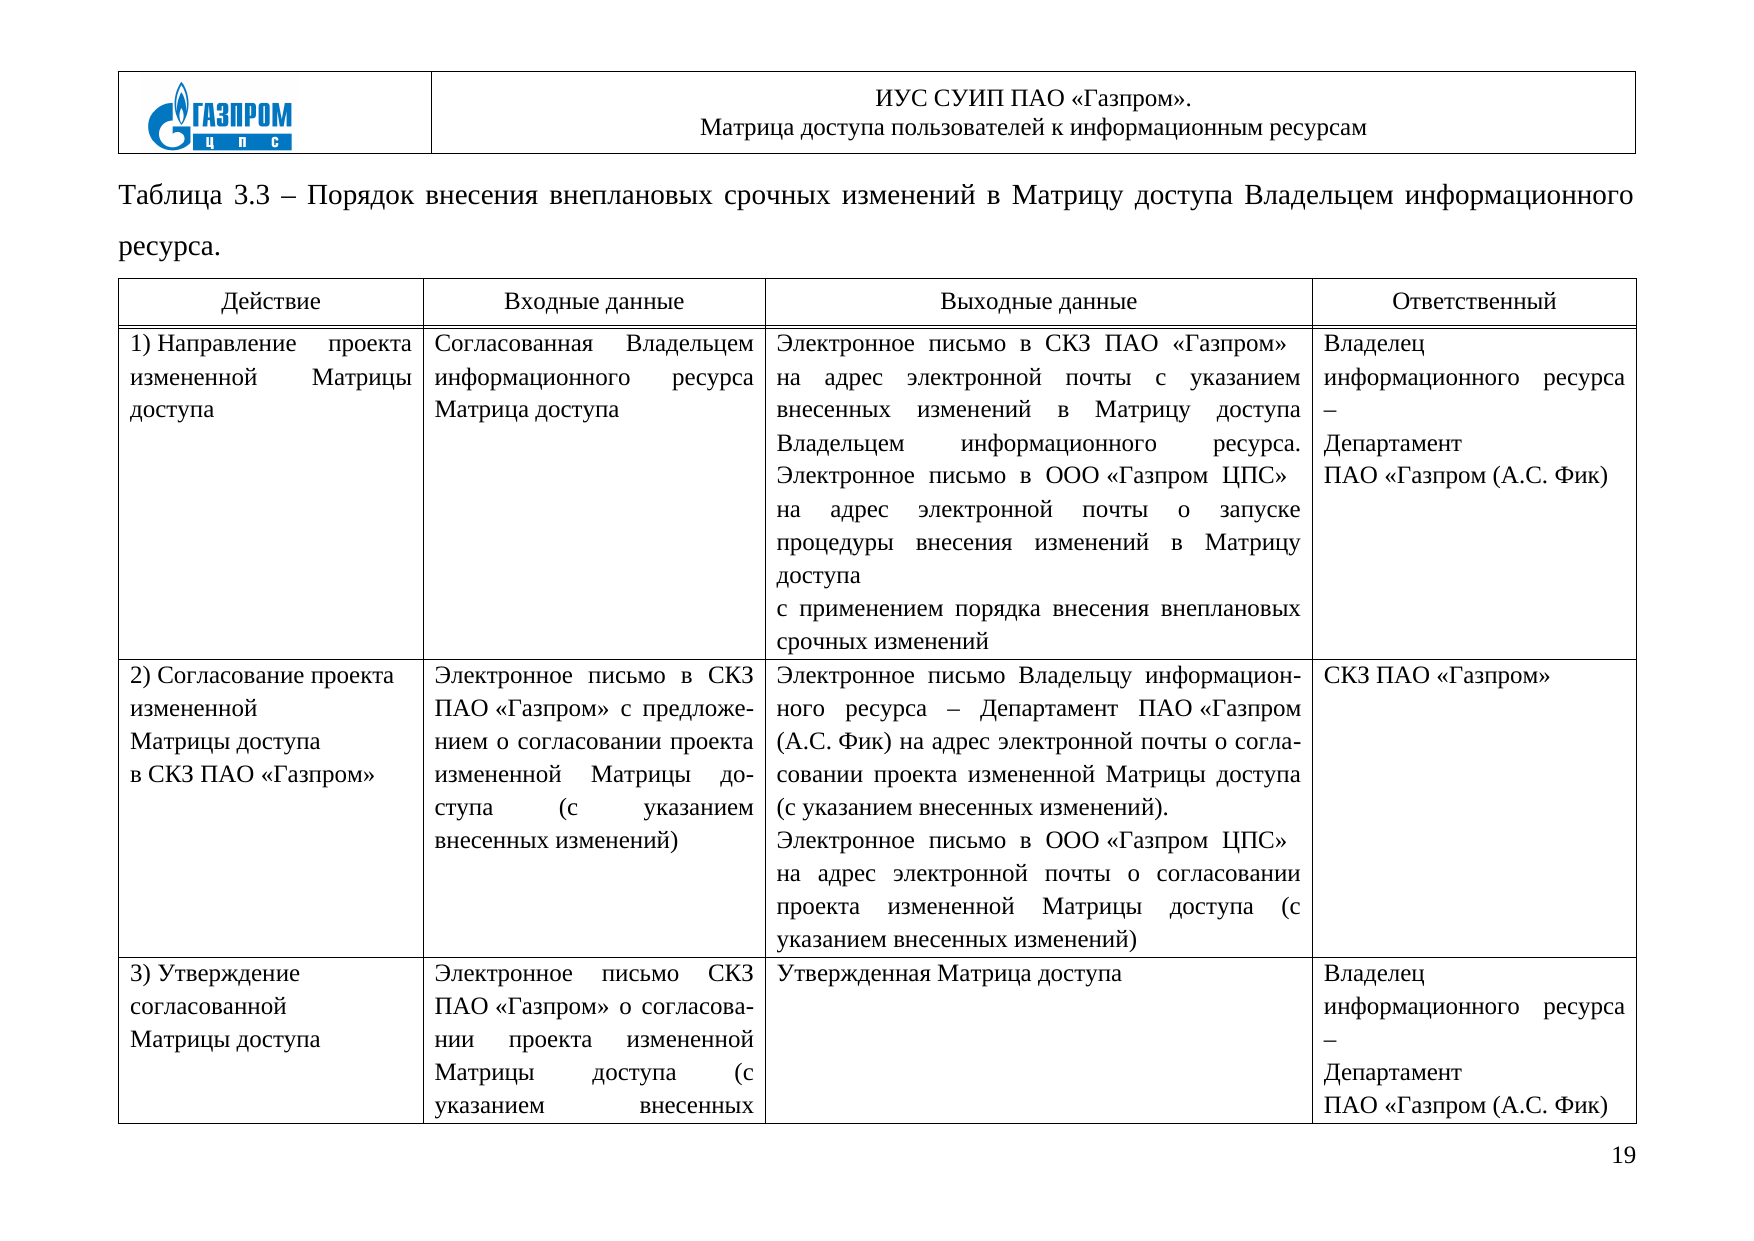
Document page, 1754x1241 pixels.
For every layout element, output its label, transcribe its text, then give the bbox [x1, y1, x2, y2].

table_cell Электронное письмо Владельцу информационного ресурса – Департамент ПАО «Газпром (А.С. Фик) на адрес электронной почты о согласовании проекта измененной Матрицы доступа (с указанием внесенных изменений). Электронное письмо в ООО «Газпром ЦПС» на адрес электронной почты о согласовании проекта измененной Матрицы доступа (с указанием внесенных изменений) [766, 660, 1312, 957]
table_cell Электронное письмо в СКЗ ПАО «Газпром» на адрес электронной почты с указанием внесенных изменений в Матрицу доступа Владельцем информационного ресурса. Электронное письмо в ООО «Газпром ЦПС» на адрес электронной почты о запуске процедуры внесения изменений в Матрицу доступа с применением порядка внесения внеплановых срочных изменений [766, 329, 1312, 659]
text Таблица 3.3 – Порядок внесения внеплановых срочных изменений в Матрицу доступа Владельцем информационного ресурса. [118, 177, 1636, 261]
picture [139, 74, 300, 153]
table_header Действие [119, 279, 423, 325]
table_cell Электронное письмо в СКЗ ПАО «Газпром» с предложением о согласовании проекта измененной Матрицы доступа (с указанием внесенных изменений) [424, 660, 765, 957]
table_cell СКЗ ПАО «Газпром» [1313, 660, 1636, 957]
table_header Ответственный [1313, 279, 1636, 325]
table_cell 3) Утверждение согласованной Матрицы доступа [119, 958, 423, 1123]
table_cell Согласованная Владельцем информационного ресурса Матрица доступа [424, 329, 765, 659]
table_cell 2) Согласование проекта измененной Матрицы доступа в СКЗ ПАО «Газпром» [119, 660, 423, 957]
table_cell Утвержденная Матрица доступа [766, 958, 1312, 1123]
table_cell Владелец информационного ресурса – Департамент ПАО «Газпром (А.С. Фик) [1313, 329, 1636, 659]
table_cell Электронное письмо СКЗ ПАО «Газпром» о согласовании проекта измененной Матрицы доступа (с указанием внесенных изменений) [424, 958, 765, 1123]
table_header Выходные данные [766, 279, 1312, 325]
table_header Входные данные [424, 279, 765, 325]
table_cell Владелец информационного ресурса – Департамент ПАО «Газпром (А.С. Фик) [1313, 958, 1636, 1123]
picture [139, 154, 300, 158]
table_cell 1) Направление проекта измененной Матрицы доступа [119, 329, 423, 659]
